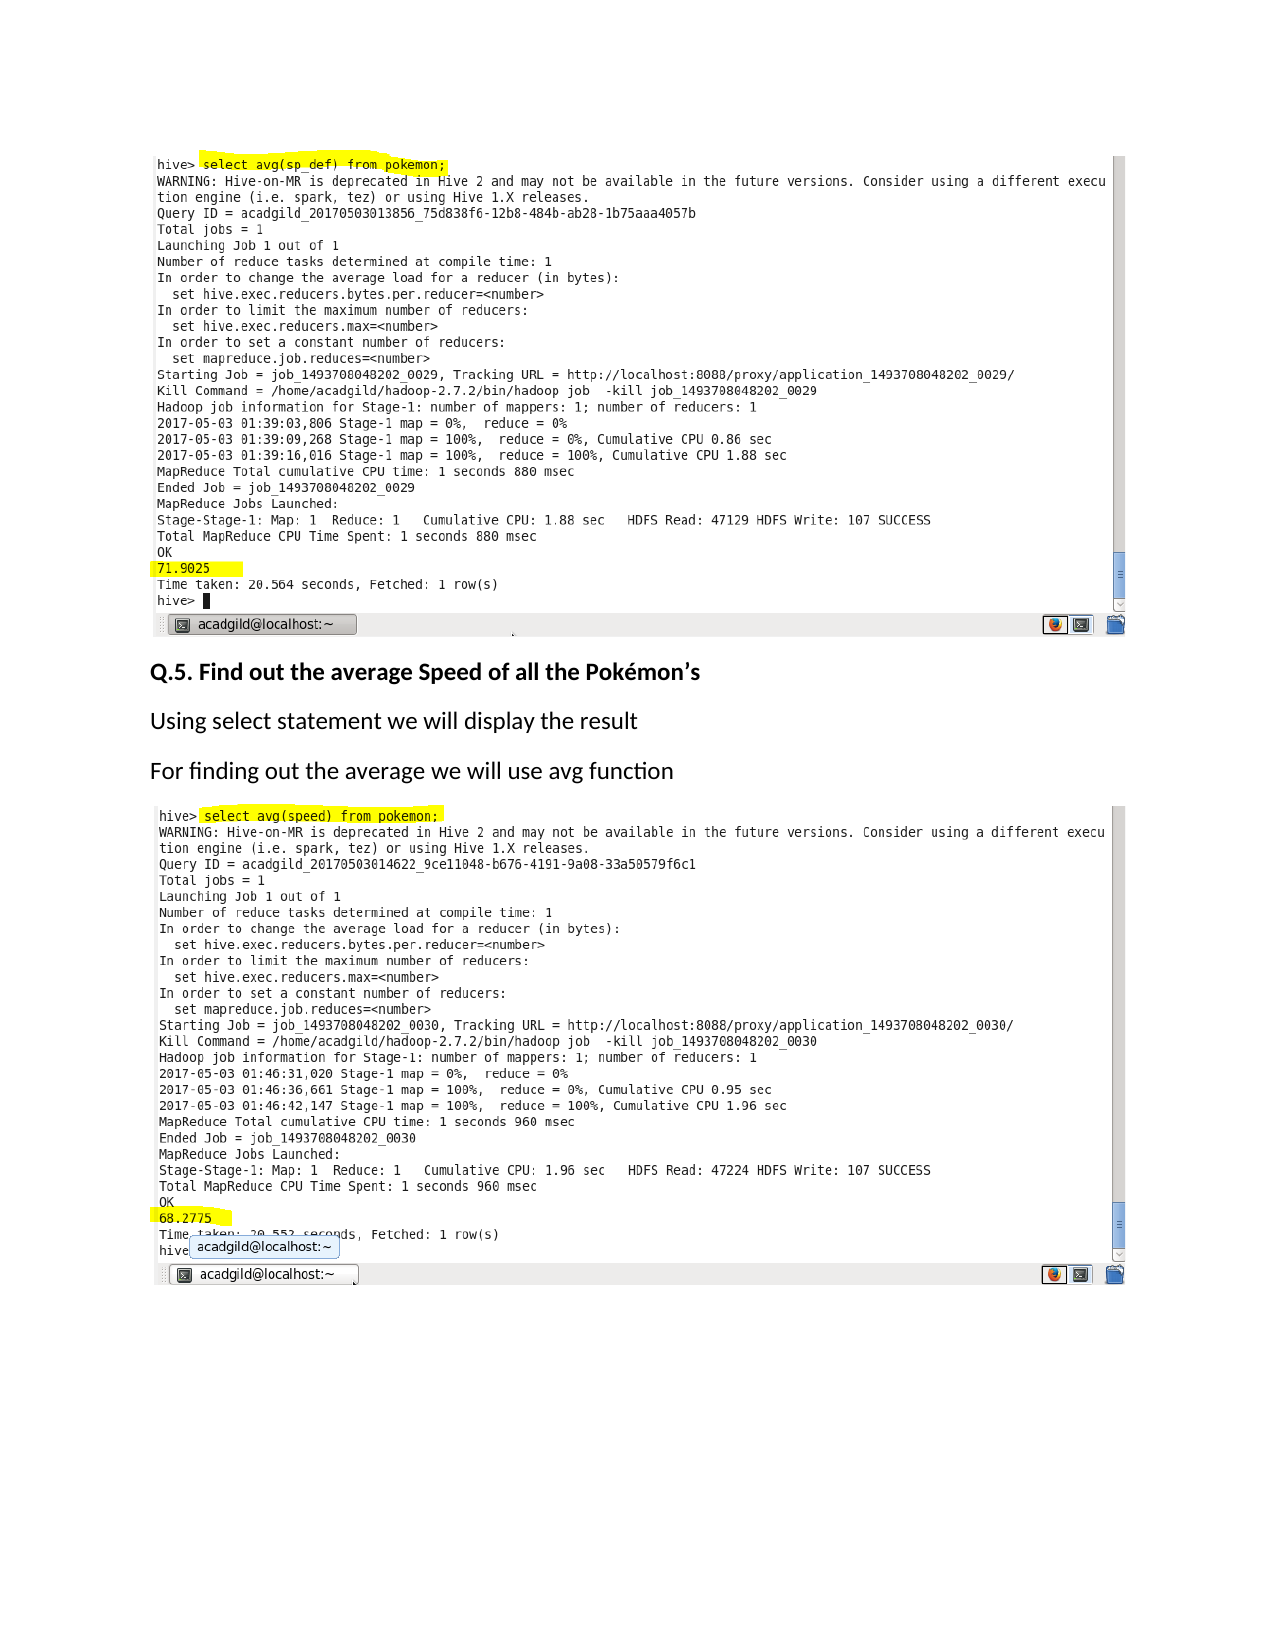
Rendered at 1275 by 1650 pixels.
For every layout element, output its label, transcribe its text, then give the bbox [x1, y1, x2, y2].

text Q.5. Find out the average Speed of all the Pokémon’s [150, 656, 1125, 686]
text For finding out the average we will use avg function [150, 755, 1125, 786]
picture [150, 150, 1125, 637]
text Using select statement we will display the result [150, 705, 1125, 736]
picture [150, 804, 1125, 1285]
